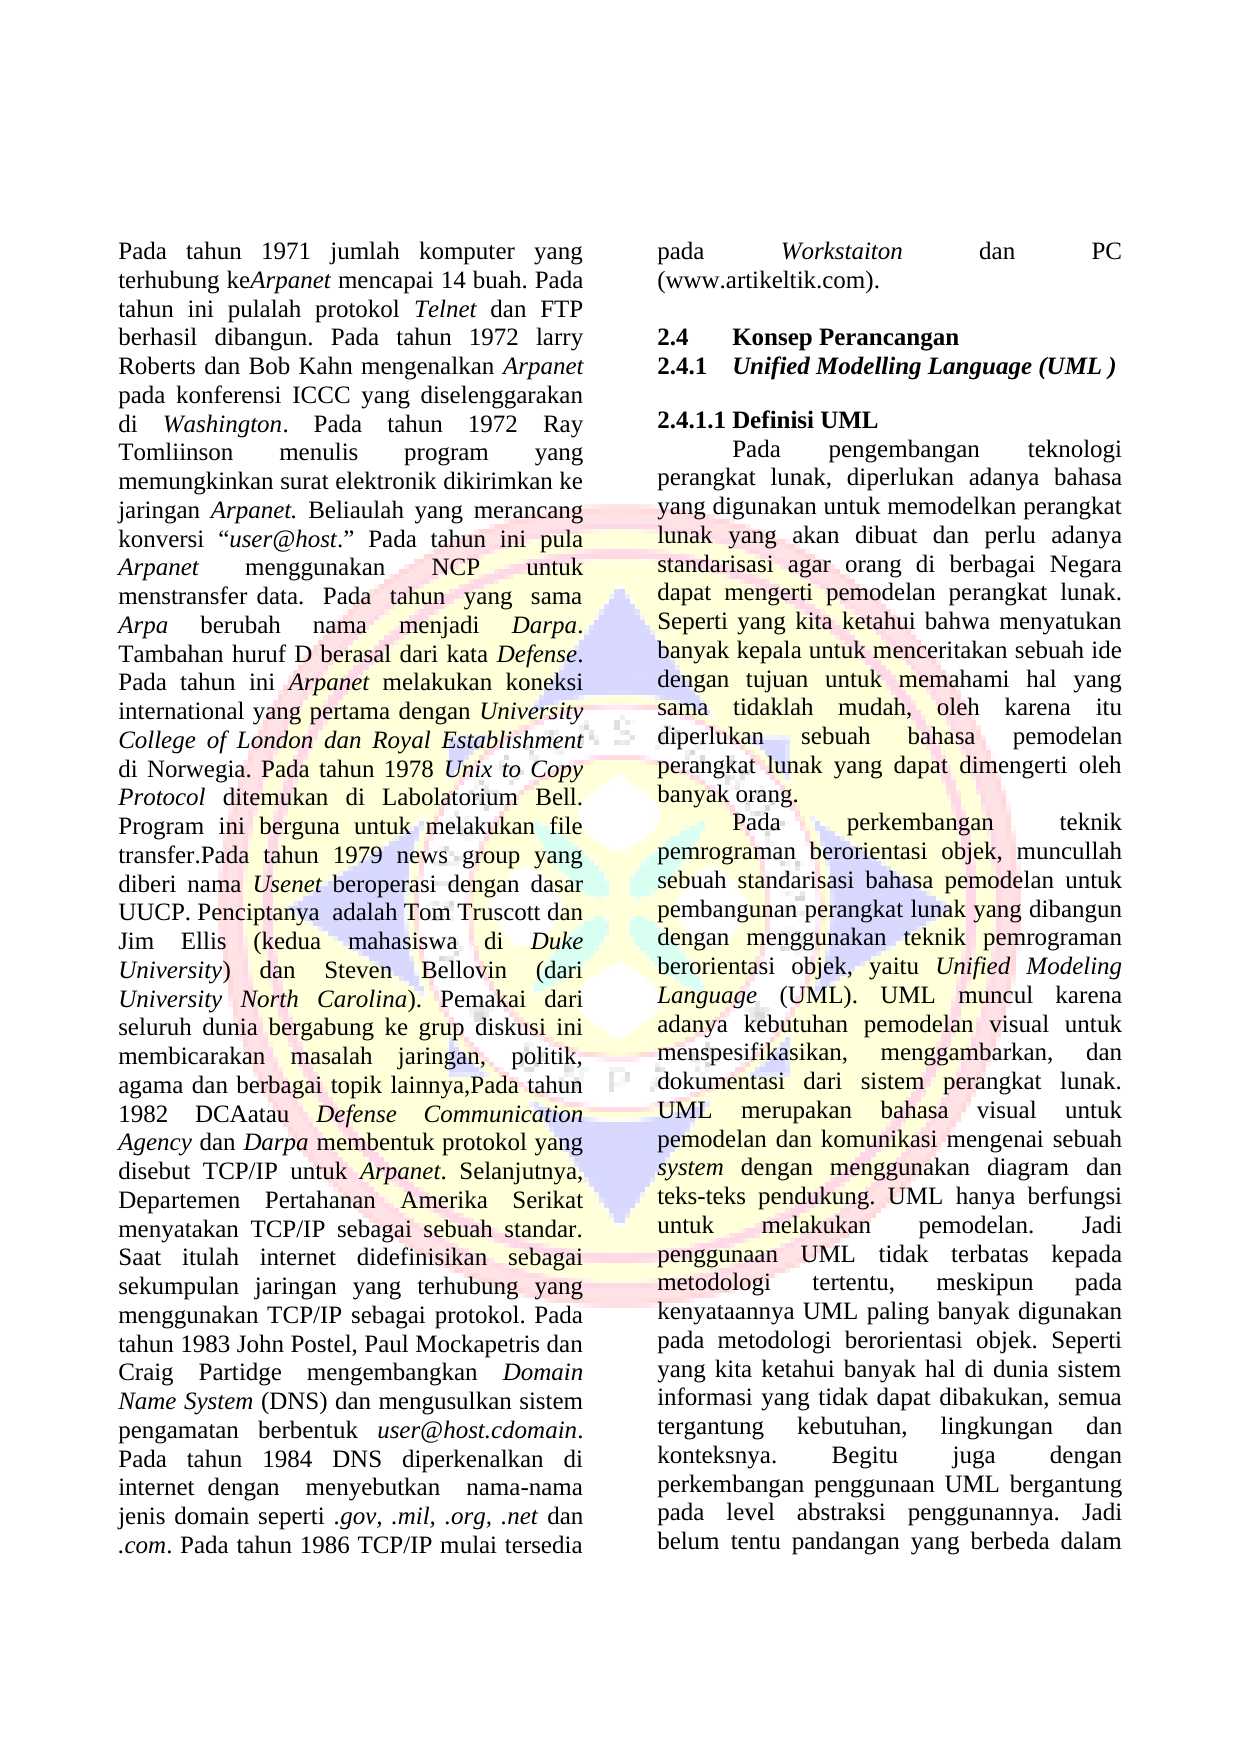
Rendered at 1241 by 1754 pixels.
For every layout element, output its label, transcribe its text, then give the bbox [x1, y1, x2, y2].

text Pada pengembangan teknologi perangkat lunak, diperlukan adanya bahasa yang digunakan untuk memodelkan perangkat lunak yang akan dibuat dan perlu adanya standarisasi agar orang di berbagai Negara dapat mengerti pemodelan perangkat lunak. Seperti yang kita ketahui bahwa menyatukan banyak kepala untuk menceritakan sebuah ide dengan tujuan untuk memahami hal yang sama tidaklah mudah, oleh karena itu diperlukan sebuah bahasa pemodelan perangkat lunak yang dapat dimengerti oleh banyak orang. [657, 434, 1122, 807]
text Unified Modelling Language (UML ) [657, 351, 1122, 380]
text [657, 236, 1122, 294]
subtitle Konsep Perancangan [657, 322, 1122, 351]
text Definisi UML [657, 405, 1122, 434]
